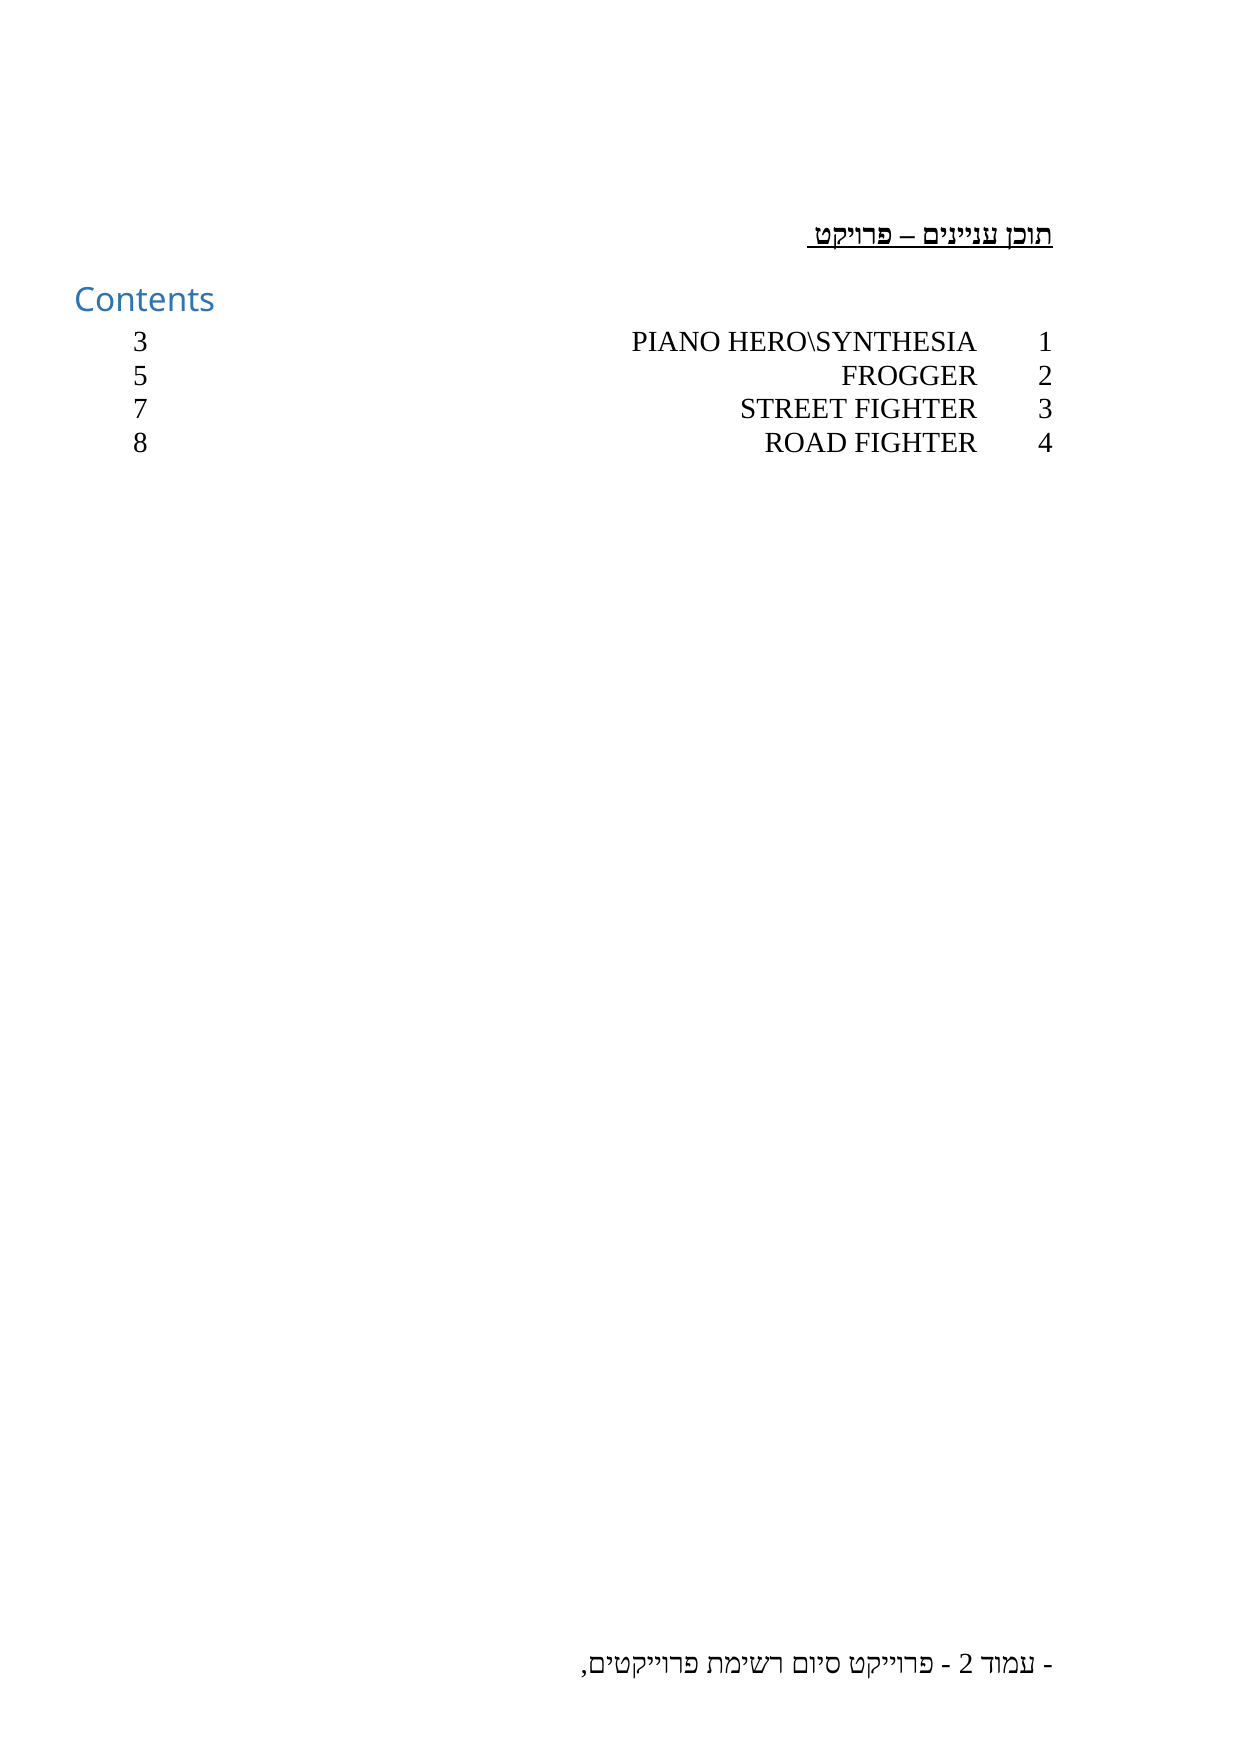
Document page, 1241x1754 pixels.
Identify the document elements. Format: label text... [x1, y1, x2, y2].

text תוכן עניינים – פרויקט [74, 217, 1053, 251]
